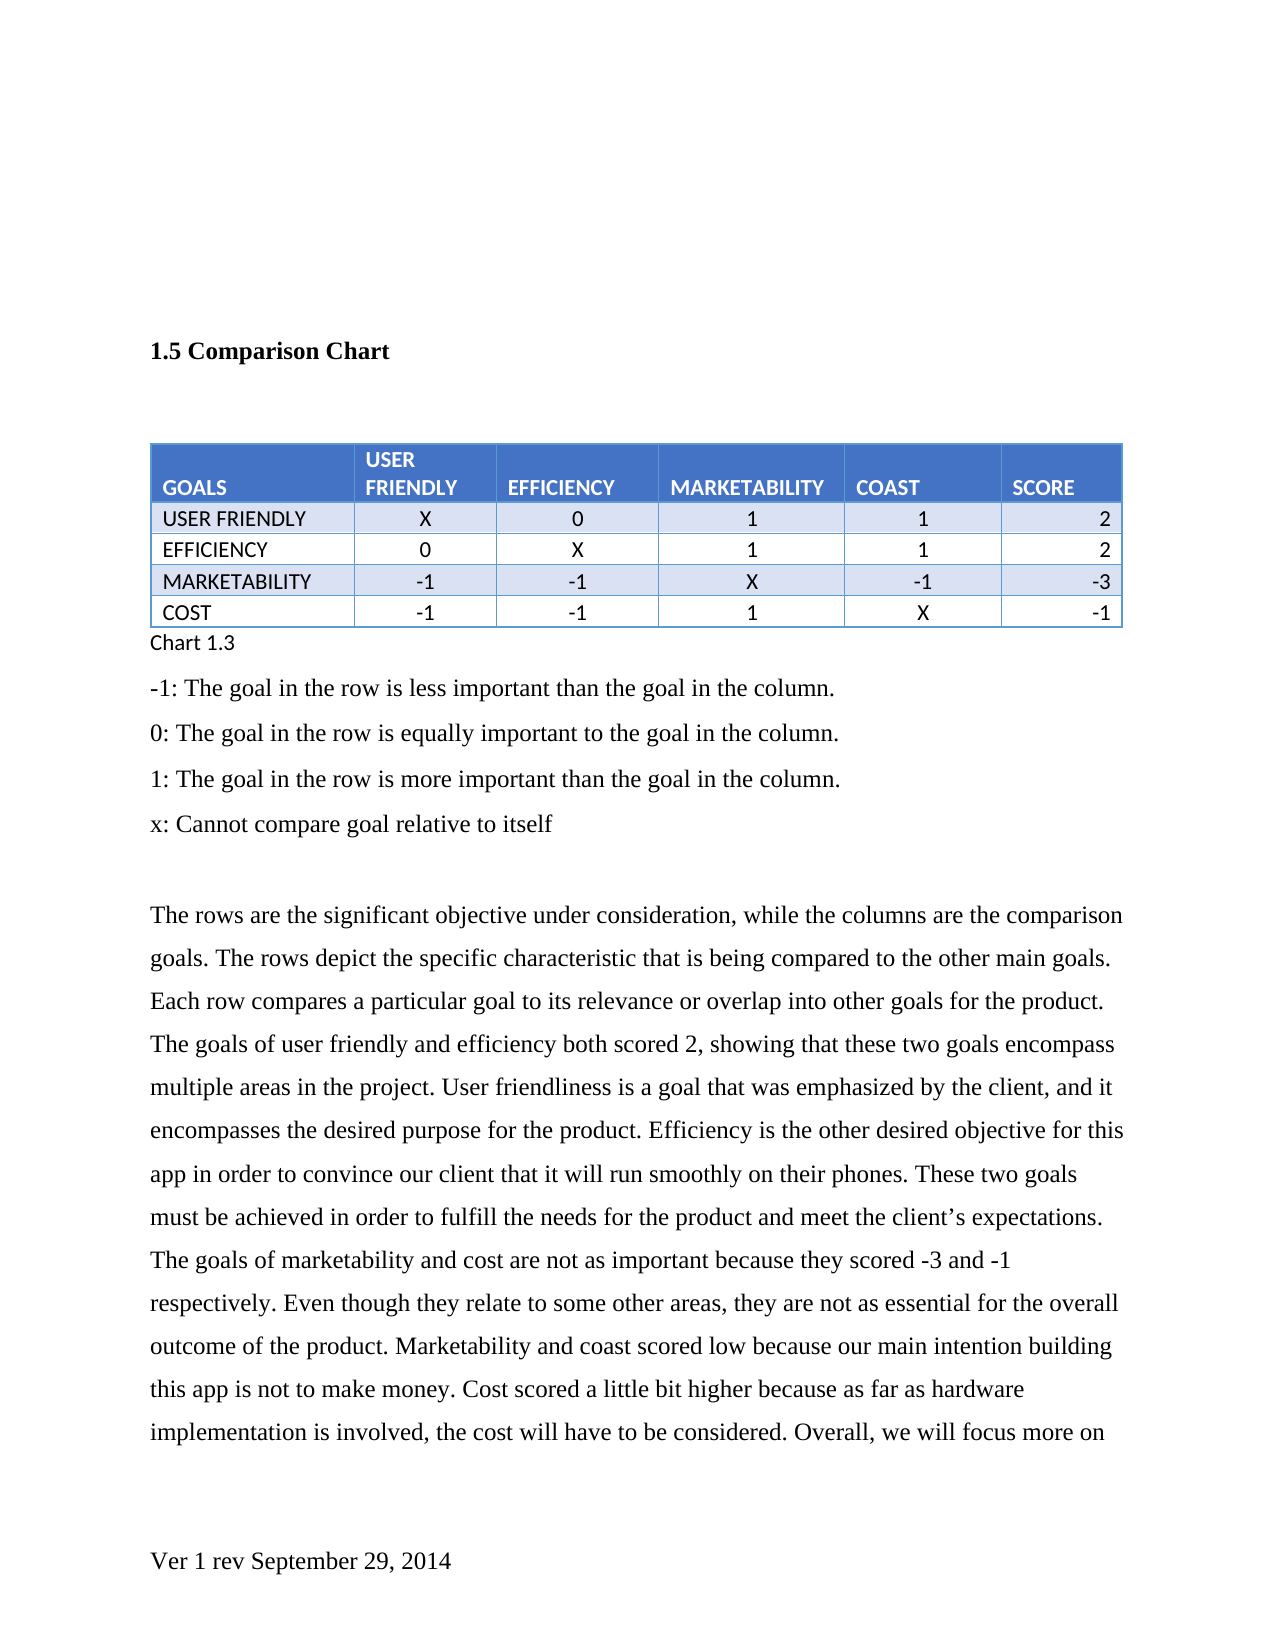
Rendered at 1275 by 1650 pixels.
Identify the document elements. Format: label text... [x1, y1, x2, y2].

text -1: The goal in the row is less important than the goal in the column. [150, 673, 1125, 702]
table_cell COST [152, 596, 354, 626]
list Comparison Chart [150, 336, 1125, 365]
table_cell X [497, 534, 658, 564]
table_cell 1 [845, 534, 1001, 564]
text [150, 900, 1125, 1446]
table_cell 2 [1002, 534, 1121, 564]
table_cell X [659, 565, 844, 595]
table_cell -3 [1002, 565, 1121, 595]
table_header GOALS [152, 445, 354, 501]
table_header SCORE [1002, 445, 1121, 501]
text 1: The goal in the row is more important than the goal in the column. [150, 764, 1125, 792]
table_cell -1 [497, 565, 658, 595]
table_cell -1 [845, 565, 1001, 595]
text Chart 1.3 [150, 628, 1125, 656]
table_cell 2 [1002, 503, 1121, 532]
table_cell -1 [497, 596, 658, 626]
table_cell 0 [497, 503, 658, 532]
table_header MARKETABILITY [659, 445, 844, 501]
table_cell -1 [355, 596, 496, 626]
table_cell -1 [355, 565, 496, 595]
table_header COAST [845, 445, 1001, 501]
table_cell X [355, 503, 496, 532]
table_cell X [845, 596, 1001, 626]
table_cell 1 [659, 534, 844, 564]
table_cell 1 [659, 596, 844, 626]
table_cell 1 [845, 503, 1001, 532]
text x: Cannot compare goal relative to itself [150, 809, 1125, 838]
table_cell MARKETABILITY [152, 565, 354, 595]
table_header USER FRIENDLY [355, 445, 496, 501]
table_header EFFICIENCY [497, 445, 658, 501]
table_cell 1 [659, 503, 844, 532]
table_cell USER FRIENDLY [152, 503, 354, 532]
table_cell 0 [355, 534, 496, 564]
text 0: The goal in the row is equally important to the goal in the column. [150, 718, 1125, 747]
table_cell -1 [1002, 596, 1121, 626]
table_cell EFFICIENCY [152, 534, 354, 564]
